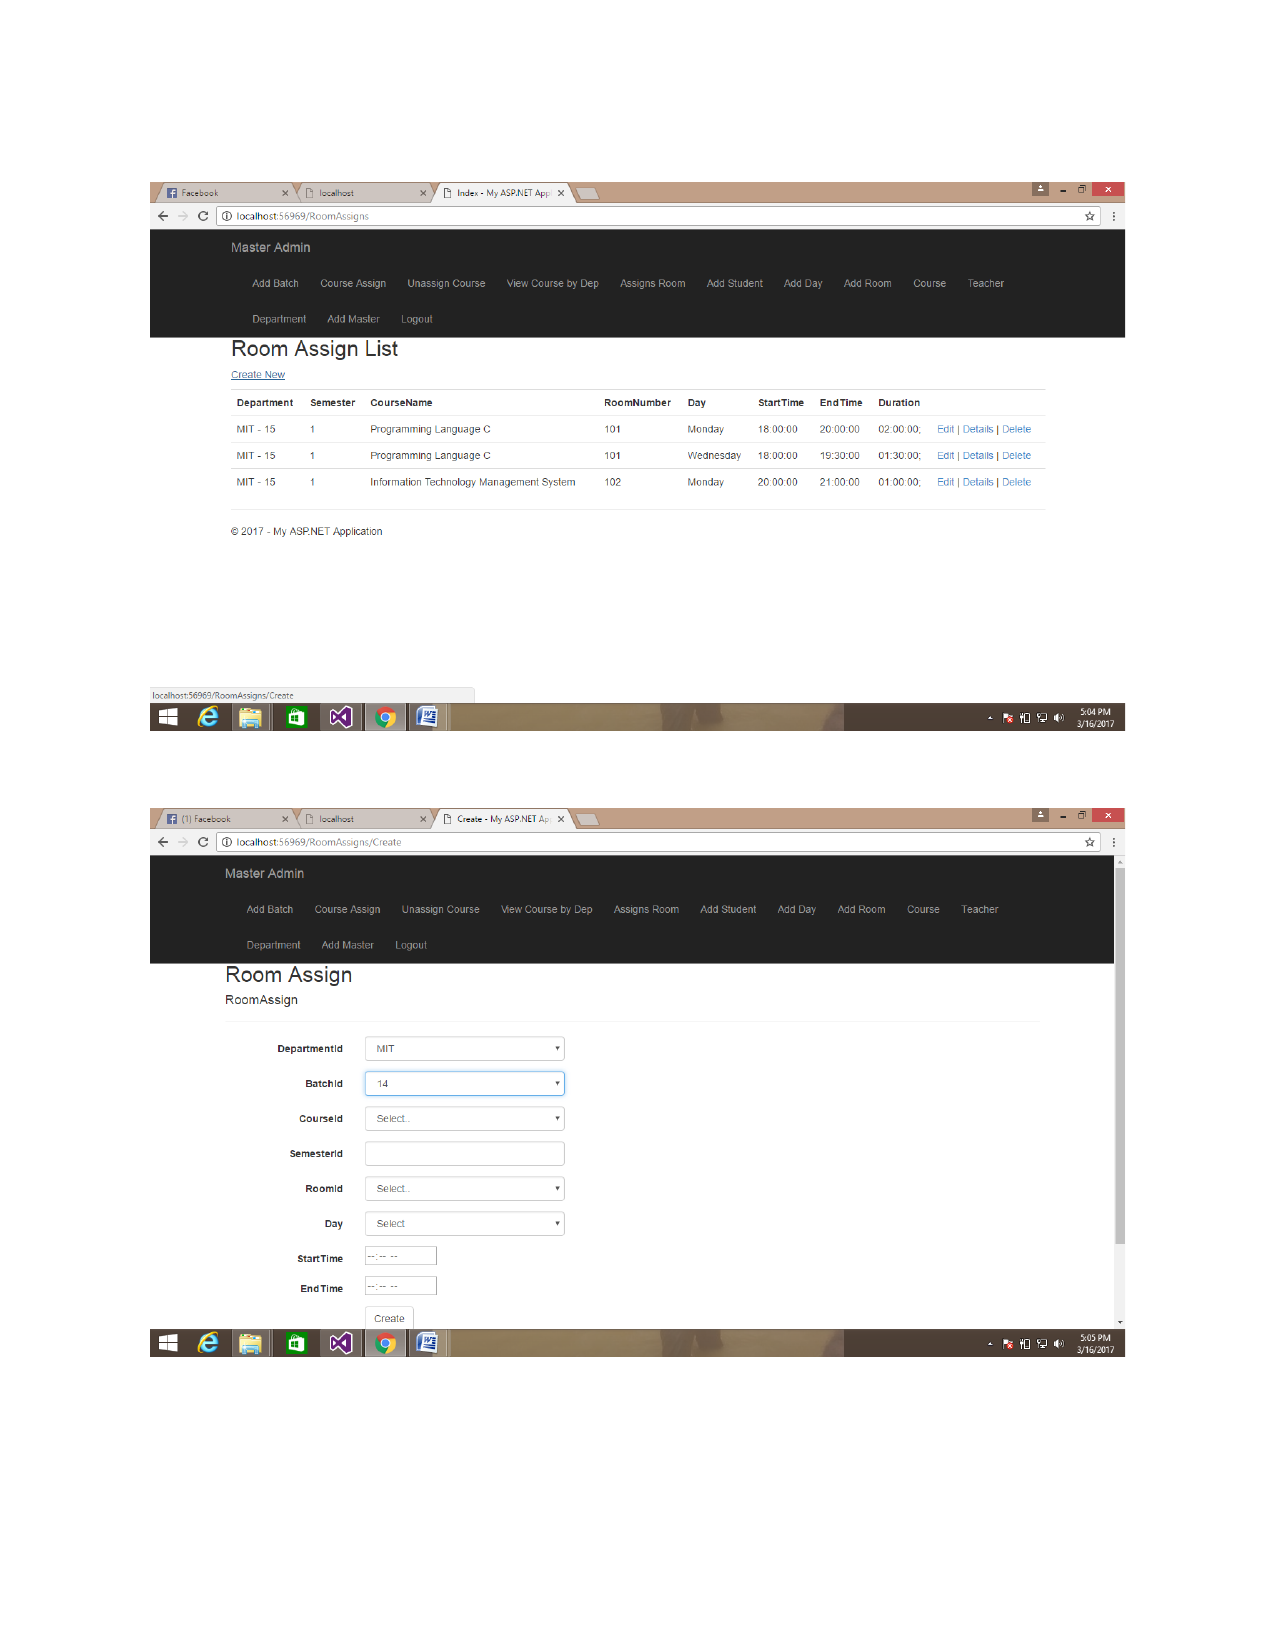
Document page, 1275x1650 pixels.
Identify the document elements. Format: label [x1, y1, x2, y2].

picture [150, 808, 1125, 1357]
picture [150, 182, 1125, 731]
